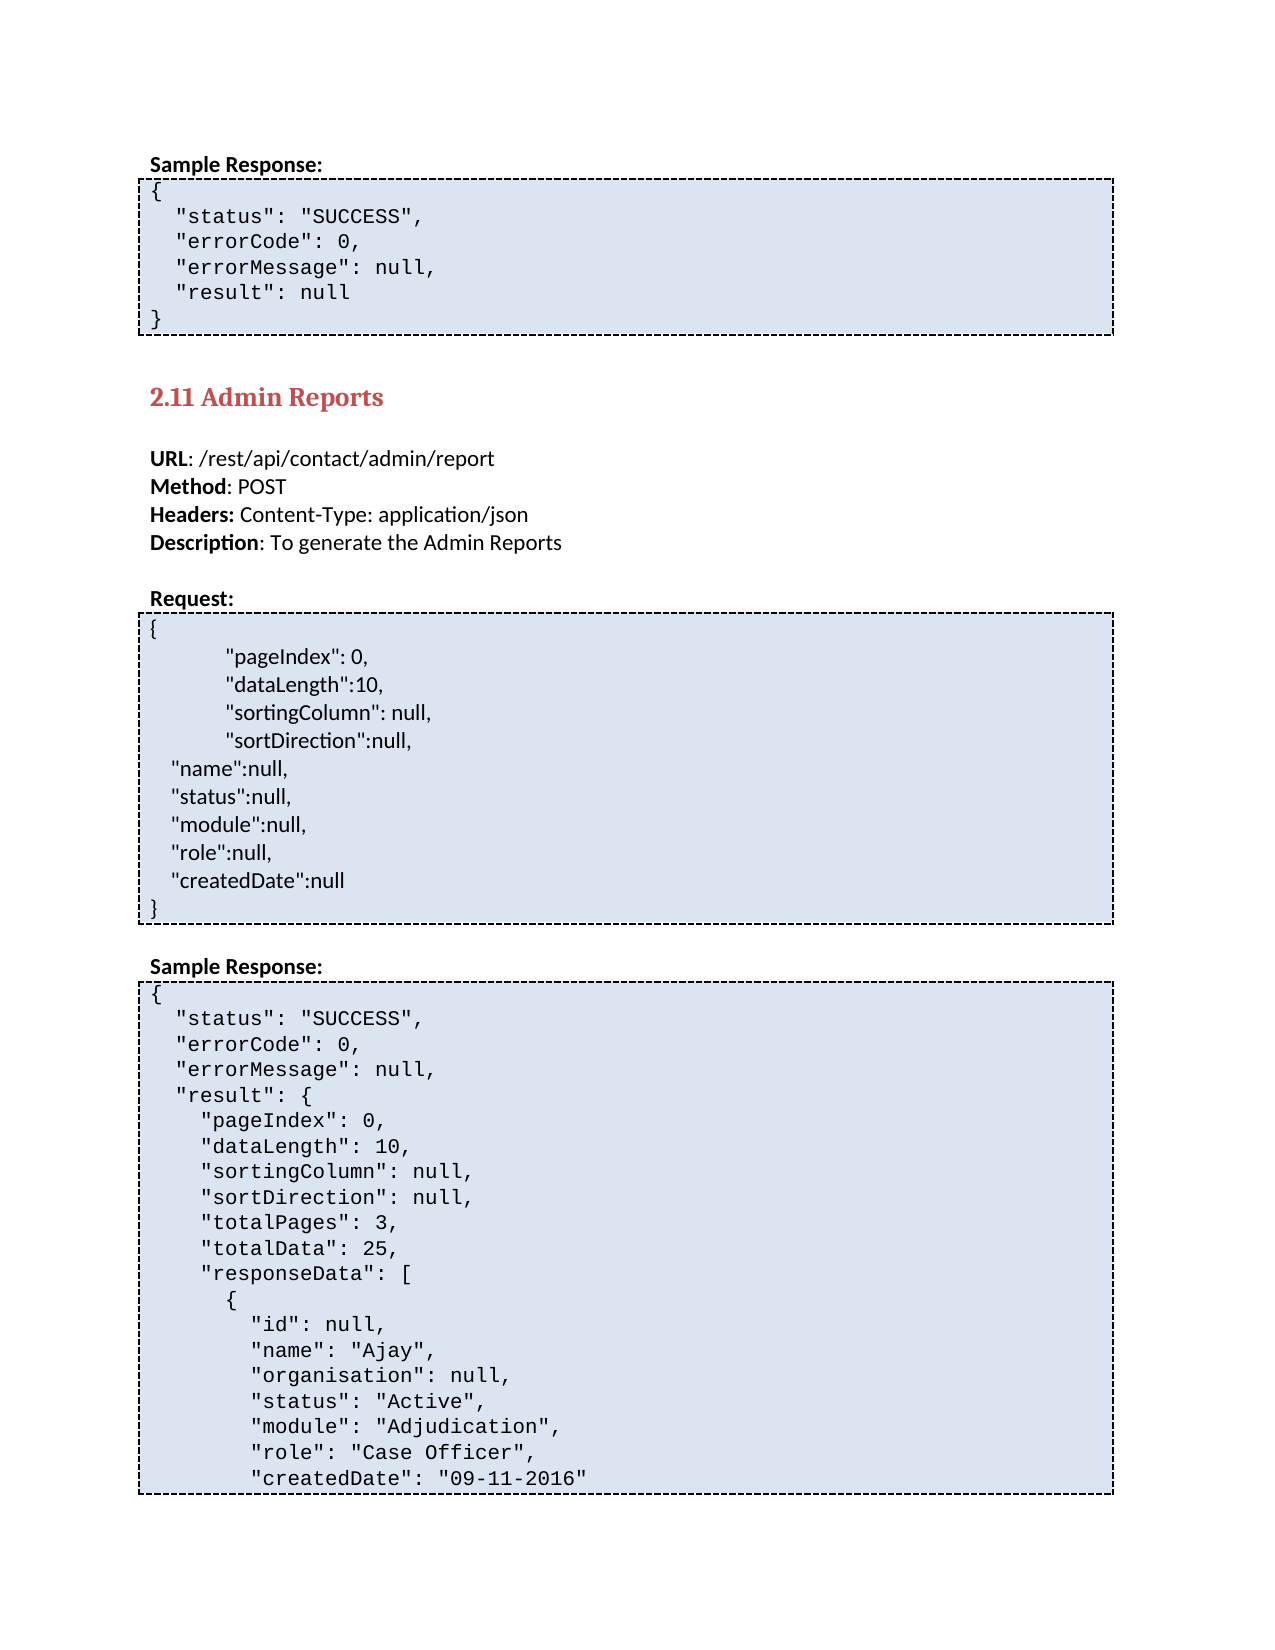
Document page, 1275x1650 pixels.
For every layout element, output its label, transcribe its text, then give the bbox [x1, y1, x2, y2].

text Method: POST [150, 472, 1125, 500]
text Description: To generate the Admin Reports [150, 528, 1125, 556]
table_header { "pageIndex": 0, "dataLength":10, "sortingColumn": null, "sortDirection":null, "name":null, "status":null, "module":null, "role":null, "createdDate":null } [139, 612, 1113, 922]
subtitle 2.11 Admin Reports [150, 382, 1125, 413]
text URL: /rest/api/contact/admin/report [150, 444, 1125, 472]
text Sample Response: [150, 150, 1125, 178]
table_header { "status": "SUCCESS", "errorCode": 0, "errorMessage": null, "result": null } [139, 178, 1113, 333]
text Sample Response: [150, 952, 1125, 981]
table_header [139, 981, 1113, 1493]
text Request: [150, 584, 1125, 612]
text Headers: Content-Type: application/json [150, 500, 1125, 528]
